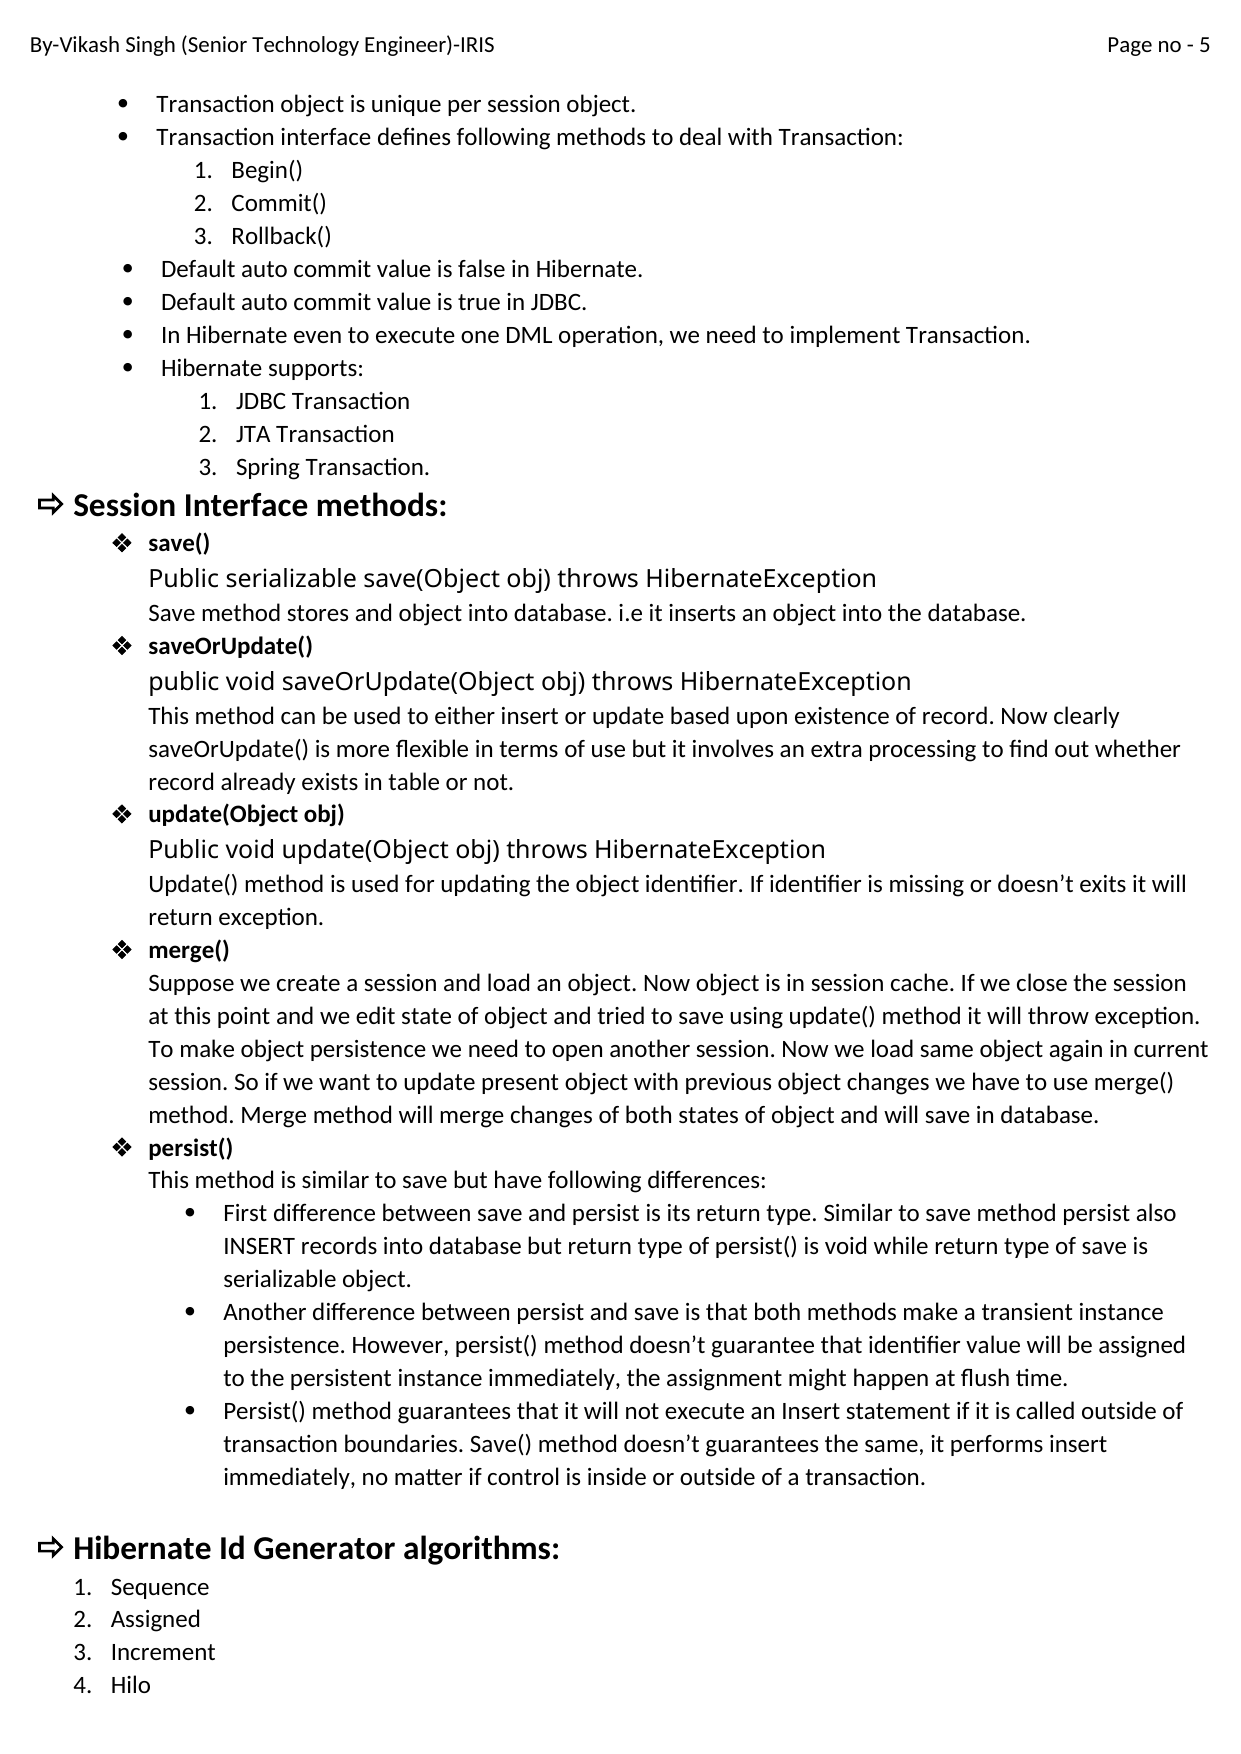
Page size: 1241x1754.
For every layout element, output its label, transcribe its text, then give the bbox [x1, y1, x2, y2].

list Persist() method guarantees that it will not execute an Insert statement if it is called outside of transaction boundaries. Save() method doesn’t guarantees the same, it performs insert immediately, no matter if control is inside or outside of a transaction. [186, 1395, 1211, 1491]
list save() [111, 528, 1211, 558]
list In Hibernate even to execute one DML operation, we need to implement Transaction. [123, 319, 1211, 349]
list Default auto commit value is true in JDBC. [123, 286, 1211, 317]
list Increment [73, 1636, 1211, 1667]
list saveOrUpdate() [111, 630, 1211, 661]
list First difference between save and persist is its return type. Similar to save method persist also INSERT records into database but return type of persist() is void while return type of save is serializable object. [186, 1197, 1211, 1294]
list Hibernate Id Generator algorithms: [36, 1527, 1211, 1567]
list Begin() [194, 154, 1211, 185]
list Hilo [73, 1669, 1211, 1700]
list Session Interface methods: [36, 484, 1211, 524]
list Update() method is used for updating the object identifier. If identifier is missing or doesn’t exits it will return exception. [148, 868, 1211, 932]
list Another difference between persist and save is that both methods make a transient instance persistence. However, persist() method doesn’t guarantee that identifier value will be assigned to the persistent instance immediately, the assignment might happen at flush time. [186, 1296, 1211, 1393]
list update(Object obj) [111, 799, 1211, 829]
list Save method stores and object into database. i.e it inserts an object into the database. [148, 597, 1211, 628]
list merge() [111, 934, 1211, 965]
list Suppose we create a session and load an object. Now object is in session cache. If we close the session at this point and we edit state of object and tried to save using update() method it will throw exception. [148, 967, 1211, 1031]
list Transaction object is unique per session object. [119, 89, 1211, 119]
list Sequence [73, 1571, 1211, 1601]
list Public void update(Object obj) throws HibernateException [148, 832, 1211, 866]
list This method is similar to save but have following differences: [148, 1164, 1211, 1195]
list Public serializable save(Object obj) throws HibernateException [148, 561, 1211, 594]
list Hibernate supports: [123, 352, 1211, 382]
list persist() [111, 1132, 1211, 1162]
list JDBC Transaction [198, 385, 1211, 415]
list public void saveOrUpdate(Object obj) throws HibernateException [148, 663, 1211, 697]
list JTA Transaction [198, 418, 1211, 448]
list Assigned [73, 1603, 1211, 1634]
list Commit() [194, 187, 1211, 218]
list Rollback() [194, 220, 1211, 251]
list Spring Transaction. [198, 451, 1211, 481]
list This method can be used to either insert or update based upon existence of record. Now clearly saveOrUpdate() is more flexible in terms of use but it involves an extra processing to find out whether record already exists in table or not. [148, 700, 1211, 796]
list Transaction interface defines following methods to deal with Transaction: [119, 122, 1211, 152]
list Default auto commit value is false in Hibernate. [123, 253, 1211, 284]
list To make object persistence we need to open another session. Now we load same object again in current session. So if we want to update present object with previous object changes we have to use merge() method. Merge method will merge changes of both states of object and will save in database. [148, 1033, 1211, 1129]
